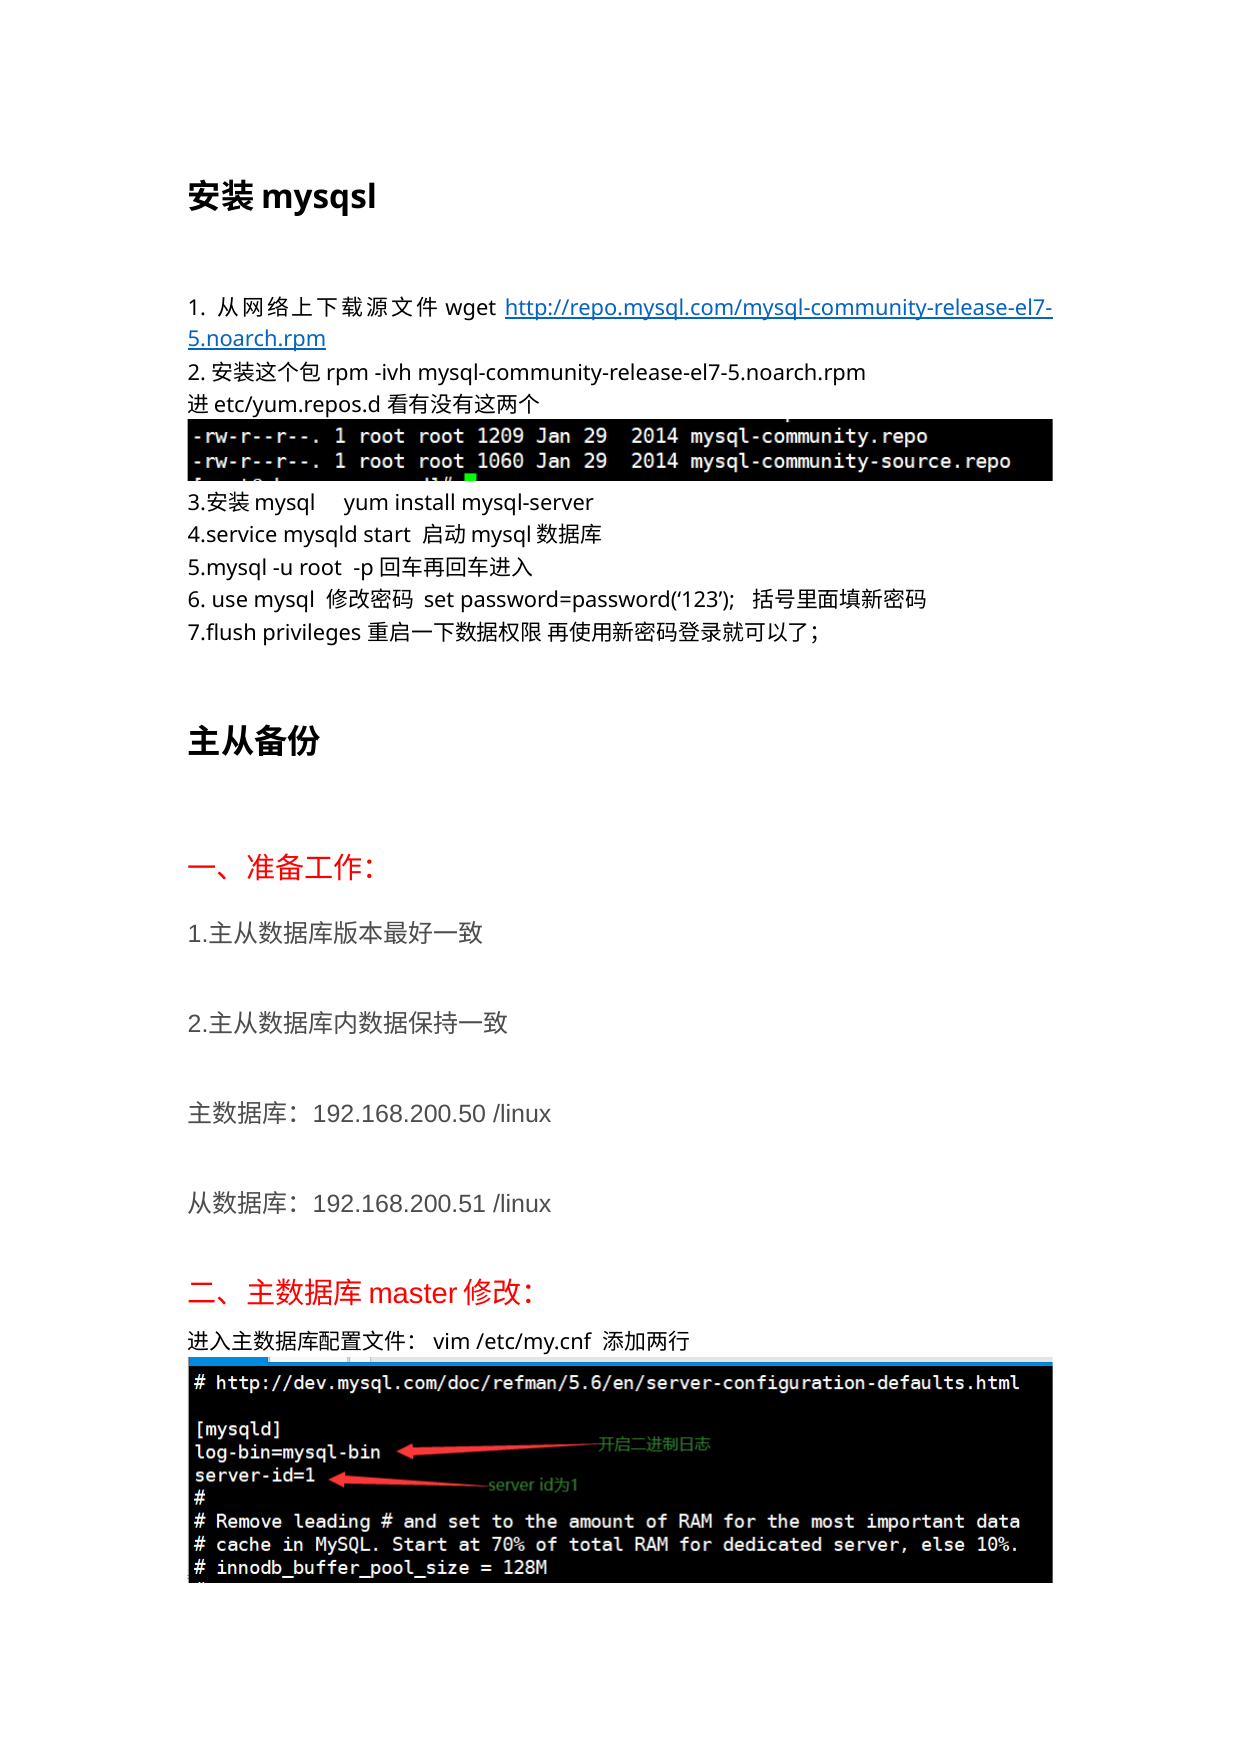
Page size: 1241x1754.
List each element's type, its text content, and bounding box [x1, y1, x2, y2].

picture [187, 419, 1053, 481]
text 2. 安装这个包 rpm -ivh mysql-community-release-el7-5.noarch.rpm [187, 354, 1053, 387]
text 1. 从网络上下载源文件wget http://repo.mysql.com/mysql-community-release-el7-5.noarch.rpm [187, 289, 1053, 354]
text 二、主数据库master修改： [187, 1259, 1053, 1324]
text 进入主数据库配置文件： vim /etc/my.cnf 添加两行 [187, 1324, 1053, 1357]
text 从数据库：192.168.200.51 /linux [187, 1169, 1053, 1234]
text 6. use mysql 修改密码 set password=password(‘123’); 括号里面填新密码 [187, 582, 1053, 614]
text 2.主从数据库内数据保持一致 [187, 989, 1053, 1054]
picture [187, 1357, 1053, 1583]
text 进etc/yum.repos.d 看有没有这两个 [187, 387, 1053, 419]
text 1.主从数据库版本最好一致 [187, 899, 1053, 964]
text 5.mysql -u root -p 回车再回车进入 [187, 549, 1053, 582]
text 主数据库：192.168.200.50 /linux [187, 1079, 1053, 1144]
subtitle 主从备份 [187, 706, 1053, 771]
text 4.service mysqld start 启动mysql数据库 [187, 517, 1053, 549]
text 3.安装mysql yum install mysql-server [187, 484, 1053, 517]
text 7.flush privileges 重启一下数据权限 再使用新密码登录就可以了； [187, 614, 1053, 647]
subtitle 安装mysqsl [187, 162, 1053, 227]
text 一、准备工作： [187, 834, 1053, 899]
